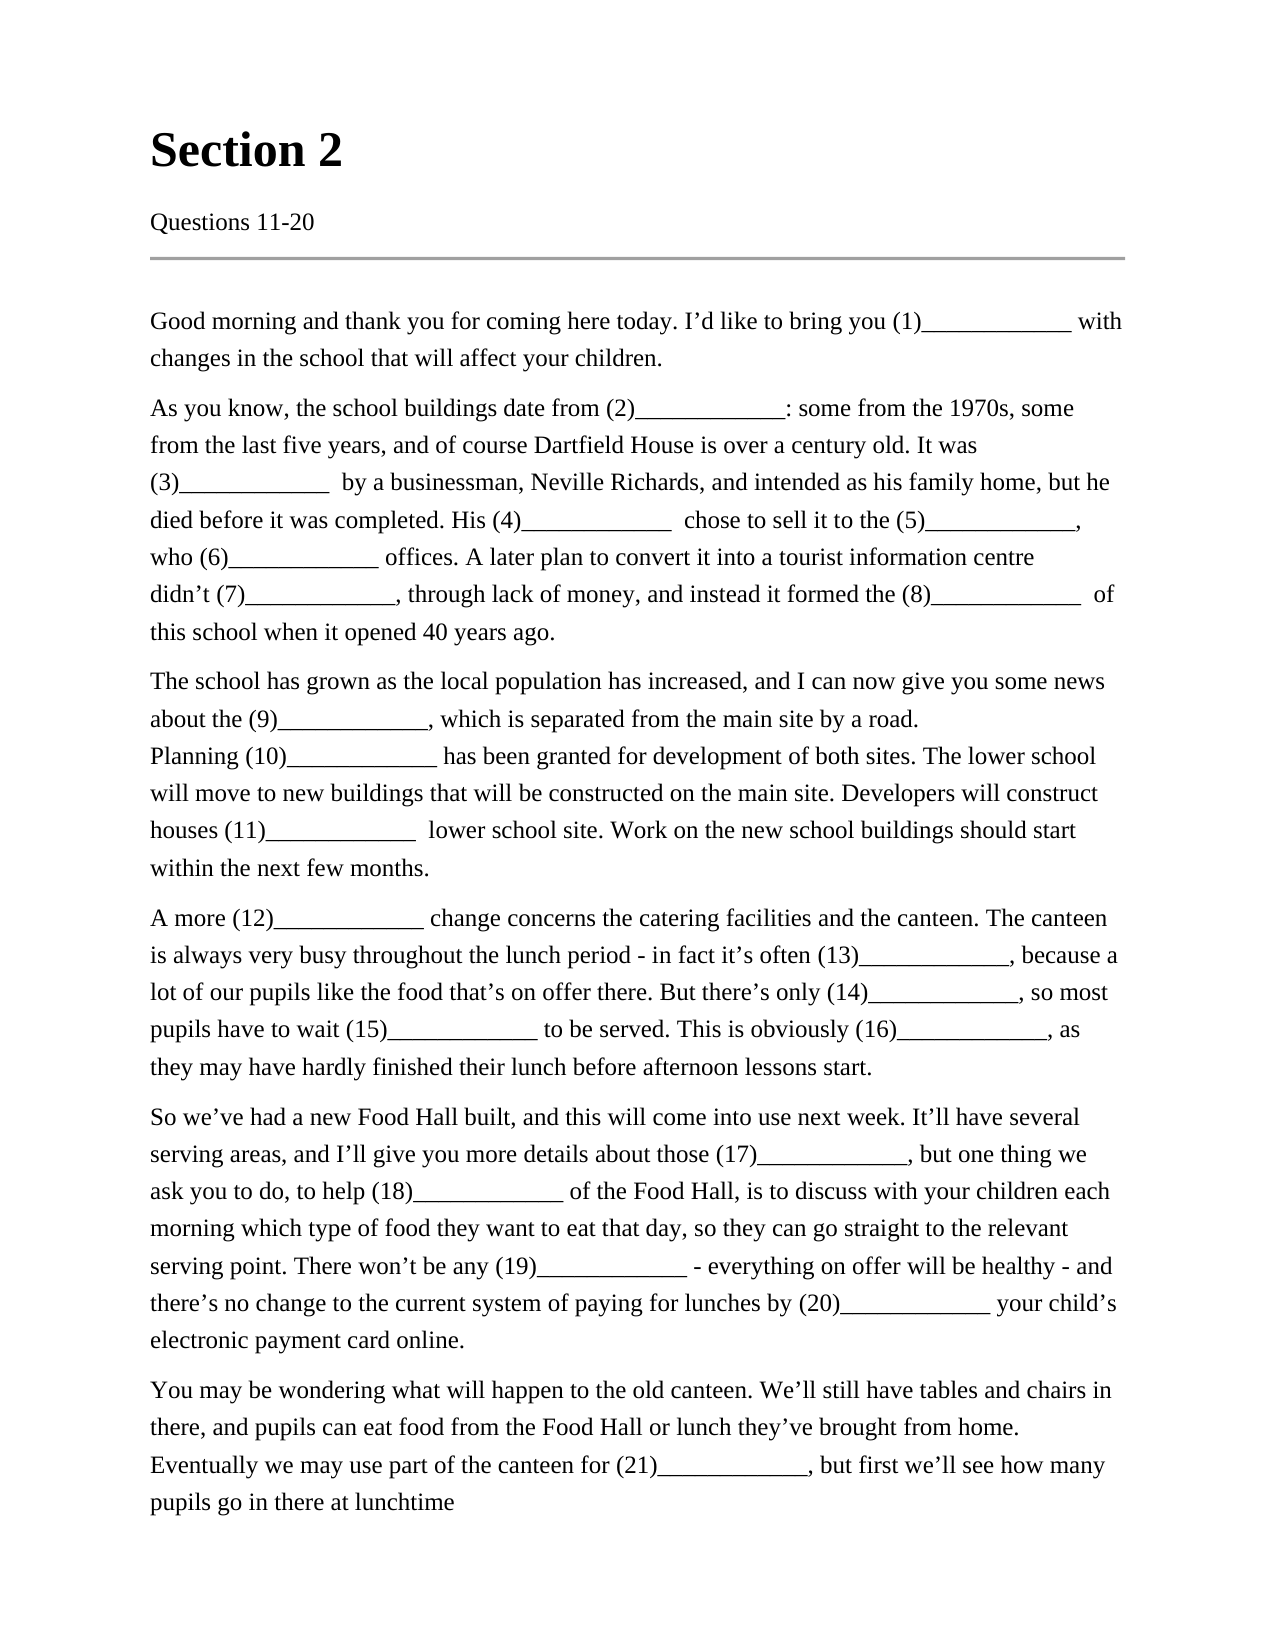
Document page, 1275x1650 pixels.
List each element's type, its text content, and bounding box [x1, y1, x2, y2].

text A more (12)____________ change concerns the catering facilities and the canteen. The canteen is always very busy throughout the lunch period - in fact it’s often (13)____________, because a lot of our pupils like the food that’s on offer there. But there’s only (14)____________, so most pupils have to wait (15)____________ to be served. This is obviously (16)____________, as they may have hardly finished their lunch before afternoon lessons start. [150, 903, 1125, 1081]
text Section 2 [150, 120, 1125, 177]
text As you know, the school buildings date from (2)____________: some from the 1970s, some from the last five years, and of course Dartfield House is over a century old. It was (3)____________ by a businessman, Neville Richards, and intended as his family home, but he died before it was completed. His (4)____________ chose to sell it to the (5)____________, who (6)____________ offices. A later plan to convert it into a tourist information centre didn’t (7)____________, through lack of money, and instead it formed the (8)____________ of this school when it opened 40 years ago. [150, 393, 1125, 645]
text So we’ve had a new Food Hall built, and this will come into use next week. It’ll have several serving areas, and I’ll give you more details about those (17)____________, but one thing we ask you to do, to help (18)____________ of the Food Hall, is to discuss with your children each morning which type of food they want to eat that day, so they can go straight to the relevant serving point. There won’t be any (19)____________ - everything on offer will be healthy - and there’s no change to the current system of paying for lunches by (20)____________ your child’s electronic payment card online. [150, 1102, 1125, 1354]
text The school has grown as the local population has increased, and I can now give you some news about the (9)____________, which is separated from the main site by a road. Planning (10)____________ has been granted for development of both sites. The lower school will move to new buildings that will be constructed on the main site. Developers will construct houses (11)____________ lower school site. Work on the new school buildings should start within the next few months. [150, 666, 1125, 882]
text Questions 11-20 [150, 207, 1125, 236]
text You may be wondering what will happen to the old canteen. We’ll still have tables and chairs in there, and pupils can eat food from the Food Hall or lunch they’ve brought from home. Eventually we may use part of the canteen for (21)____________, but first we’ll see how many pupils go in there at lunchtime [150, 1375, 1125, 1516]
text Good morning and thank you for coming here today. I’d like to bring you (1)____________ with changes in the school that will affect your children. [150, 306, 1125, 372]
